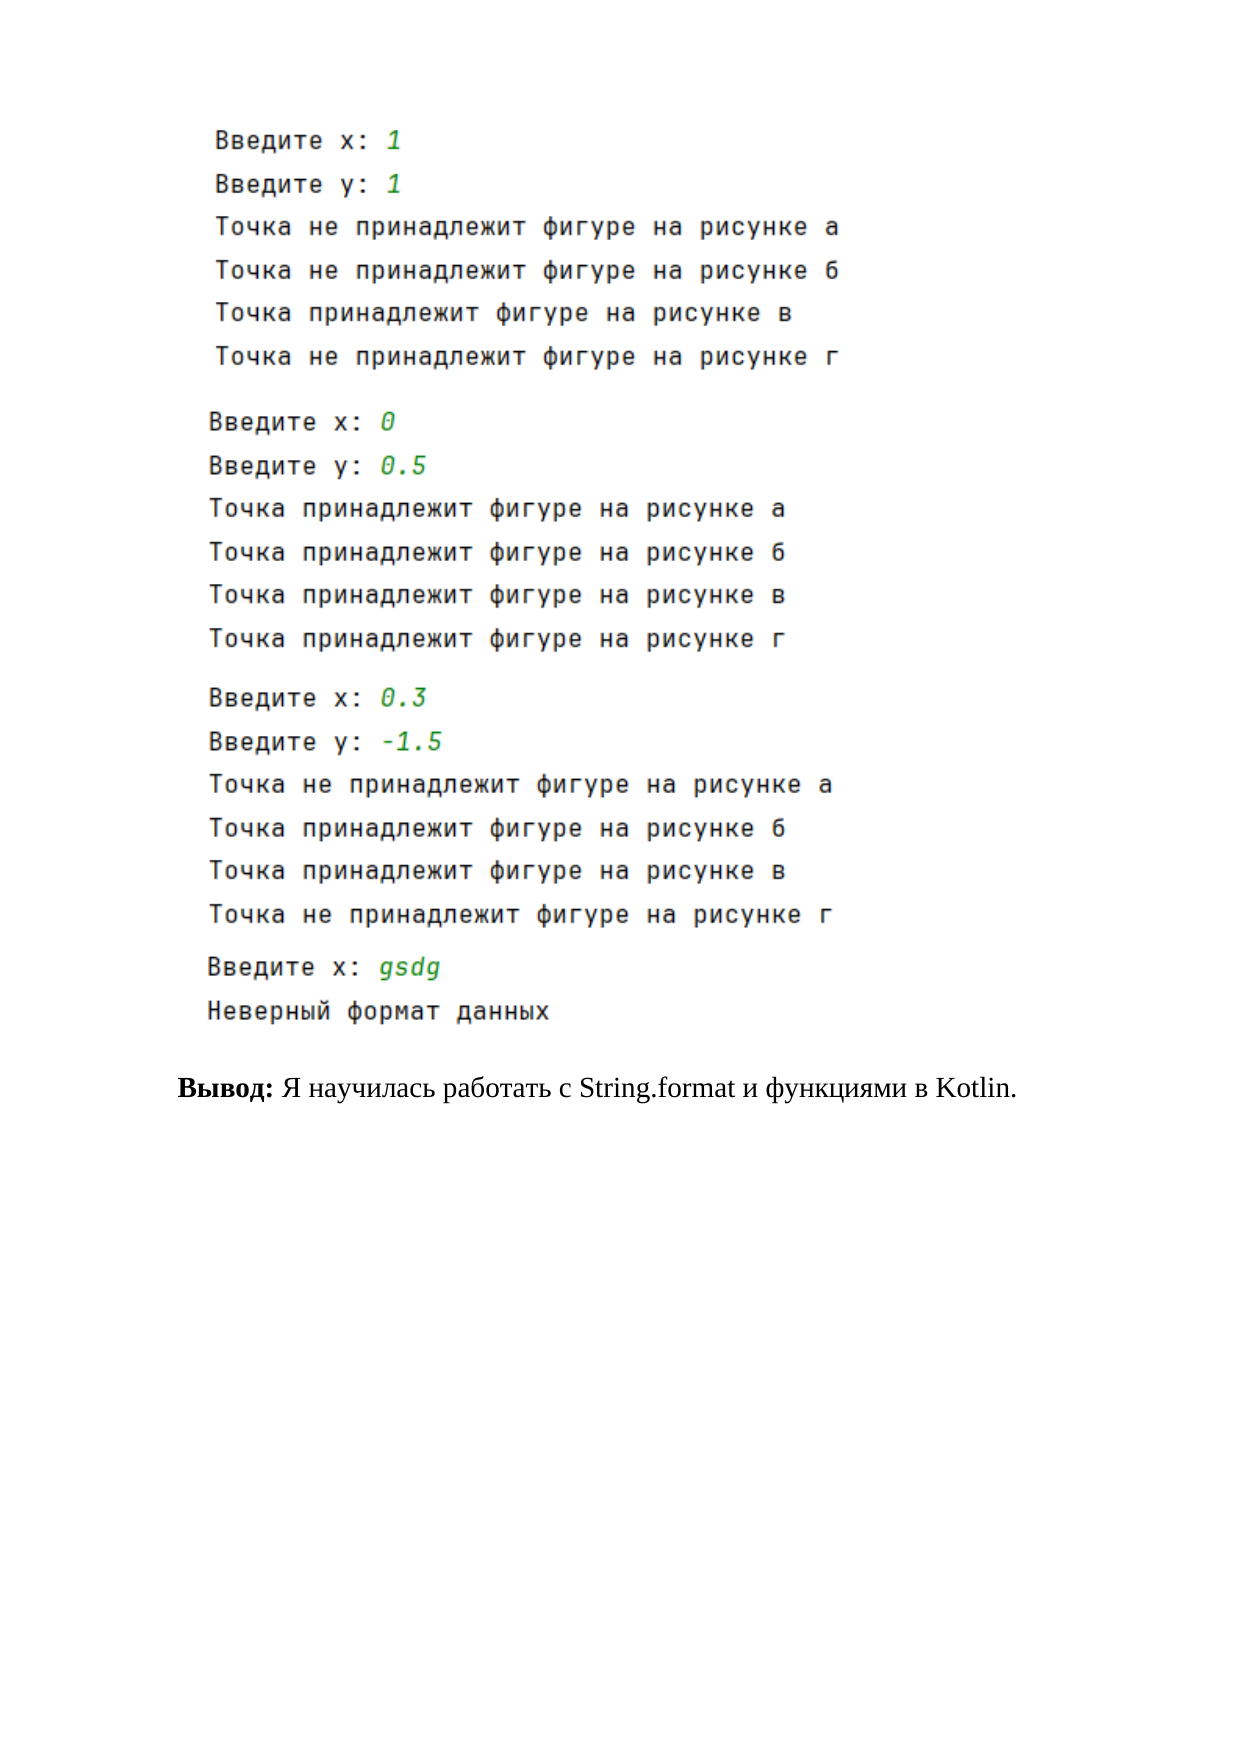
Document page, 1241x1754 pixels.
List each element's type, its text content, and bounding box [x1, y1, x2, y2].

text Вывод: Я научилась работать с String.format и функциями в Kotlin. [177, 1070, 1152, 1103]
